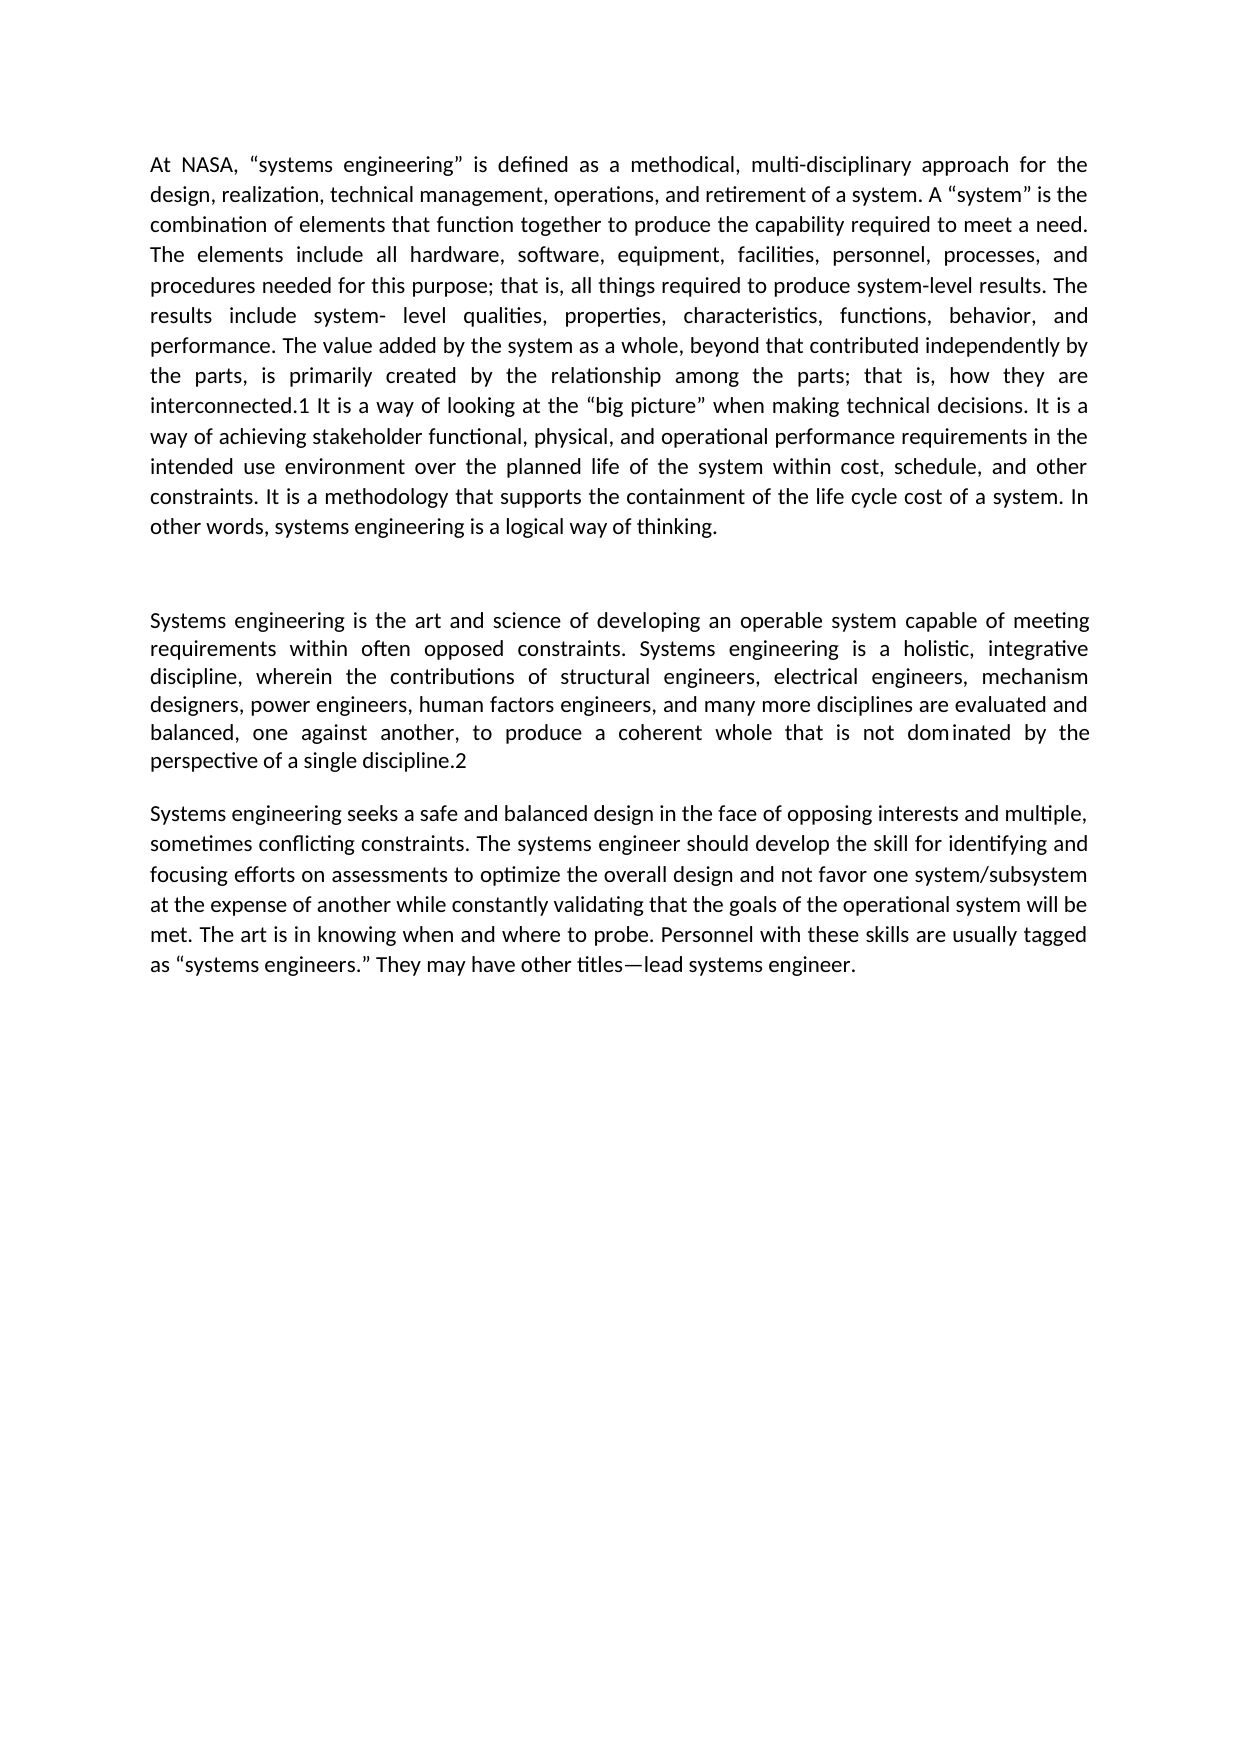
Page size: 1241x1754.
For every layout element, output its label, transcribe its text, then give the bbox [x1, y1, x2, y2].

text Systems engineering seeks a safe and balanced design in the face of opposing interests and multiple, sometimes conflicting constraints. The systems engineer should develop the skill for identifying and focusing efforts on assessments to optimize the overall design and not favor one system/subsystem at the expense of another while constantly validating that the goals of the operational system will be met. The art is in knowing when and where to probe. Personnel with these skills are usually tagged as “systems engineers.” They may have other titles—lead systems engineer. [150, 799, 1090, 978]
text Systems engineering is the art and science of developing an operable system capable of meeting requirements within often opposed constraints. Systems engineering is a holistic, integrative discipline, wherein the contributions of structural engineers, electrical engineers, mechanism designers, power engineers, human factors engineers, and many more disciplines are evaluated and balanced, one against another, to produce a coherent whole that is not dominated by the perspective of a single discipline.2 [150, 606, 1090, 774]
text At NASA, “systems engineering” is defined as a methodical, multi-disciplinary approach for the design, realization, technical management, operations, and retirement of a system. A “system” is the combination of elements that function together to produce the capability required to meet a need. The elements include all hardware, software, equipment, facilities, personnel, processes, and procedures needed for this purpose; that is, all things required to produce system-level results. The results include system- level qualities, properties, characteristics, functions, behavior, and performance. The value added by the system as a whole, beyond that contributed independently by the parts, is primarily created by the relationship among the parts; that is, how they are interconnected.1 It is a way of looking at the “big picture” when making technical decisions. It is a way of achieving stakeholder functional, physical, and operational performance requirements in the intended use environment over the planned life of the system within cost, schedule, and other constraints. It is a methodology that supports the containment of the life cycle cost of a system. In other words, systems engineering is a logical way of thinking. [150, 150, 1090, 541]
